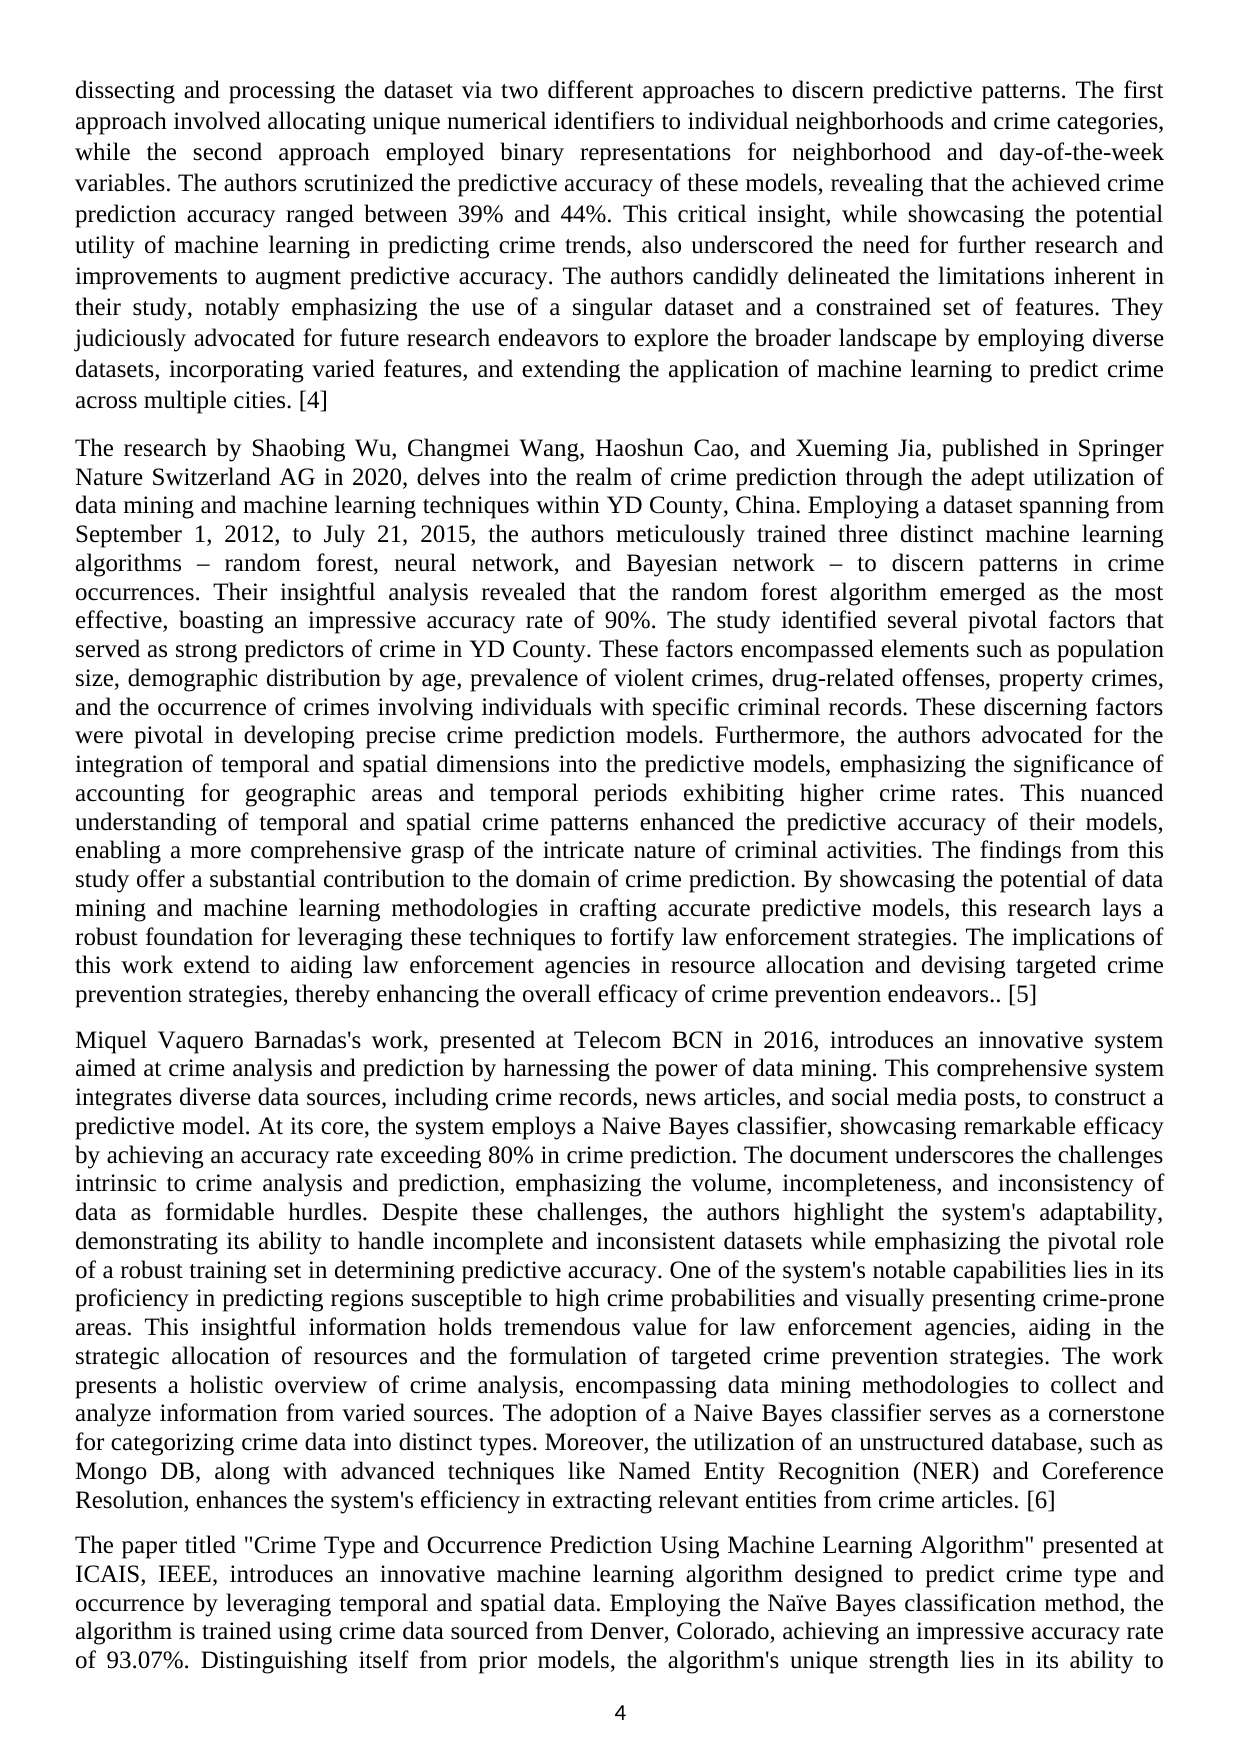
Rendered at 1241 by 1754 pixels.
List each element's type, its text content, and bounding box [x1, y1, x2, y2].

text Miquel Vaquero Barnadas's work, presented at Telecom BCN in 2016, introduces an innovative system aimed at crime analysis and prediction by harnessing the power of data mining. This comprehensive system integrates diverse data sources, including crime records, news articles, and social media posts, to construct a predictive model. At its core, the system employs a Naive Bayes classifier, showcasing remarkable efficacy by achieving an accuracy rate exceeding 80% in crime prediction. The document underscores the challenges intrinsic to crime analysis and prediction, emphasizing the volume, incompleteness, and inconsistency of data as formidable hurdles. Despite these challenges, the authors highlight the system's adaptability, demonstrating its ability to handle incomplete and inconsistent datasets while emphasizing the pivotal role of a robust training set in determining predictive accuracy. One of the system's notable capabilities lies in its proficiency in predicting regions susceptible to high crime probabilities and visually presenting crime-prone areas. This insightful information holds tremendous value for law enforcement agencies, aiding in the strategic allocation of resources and the formulation of targeted crime prevention strategies. The work presents a holistic overview of crime analysis, encompassing data mining methodologies to collect and analyze information from varied sources. The adoption of a Naive Bayes classifier serves as a cornerstone for categorizing crime data into distinct types. Moreover, the utilization of an unstructured database, such as Mongo DB, along with advanced techniques like Named Entity Recognition (NER) and Coreference Resolution, enhances the system's efficiency in extracting relevant entities from crime articles. [75, 1025, 1165, 1513]
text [75, 75, 1165, 414]
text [75, 1530, 1165, 1674]
text The research by Shaobing Wu, Changmei Wang, Haoshun Cao, and Xueming Jia, published in Springer Nature Switzerland AG in 2020, delves into the realm of crime prediction through the adept utilization of data mining and machine learning techniques within YD County, China. Employing a dataset spanning from September 1, 2012, to July 21, 2015, the authors meticulously trained three distinct machine learning algorithms – random forest, neural network, and Bayesian network – to discern patterns in crime occurrences. Their insightful analysis revealed that the random forest algorithm emerged as the most effective, boasting an impressive accuracy rate of 90%. The study identified several pivotal factors that served as strong predictors of crime in YD County. These factors encompassed elements such as population size, demographic distribution by age, prevalence of violent crimes, drug-related offenses, property crimes, and the occurrence of crimes involving individuals with specific criminal records. These discerning factors were pivotal in developing precise crime prediction models. Furthermore, the authors advocated for the integration of temporal and spatial dimensions into the predictive models, emphasizing the significance of accounting for geographic areas and temporal periods exhibiting higher crime rates. This nuanced understanding of temporal and spatial crime patterns enhanced the predictive accuracy of their models, enabling a more comprehensive grasp of the intricate nature of criminal activities. The findings from this study offer a substantial contribution to the domain of crime prediction. By showcasing the potential of data mining and machine learning methodologies in crafting accurate predictive models, this research lays a robust foundation for leveraging these techniques to fortify law enforcement strategies. The implications of this work extend to aiding law enforcement agencies in resource allocation and devising targeted crime prevention strategies, thereby enhancing the overall efficacy of crime prevention endeavors.. [75, 433, 1165, 1008]
